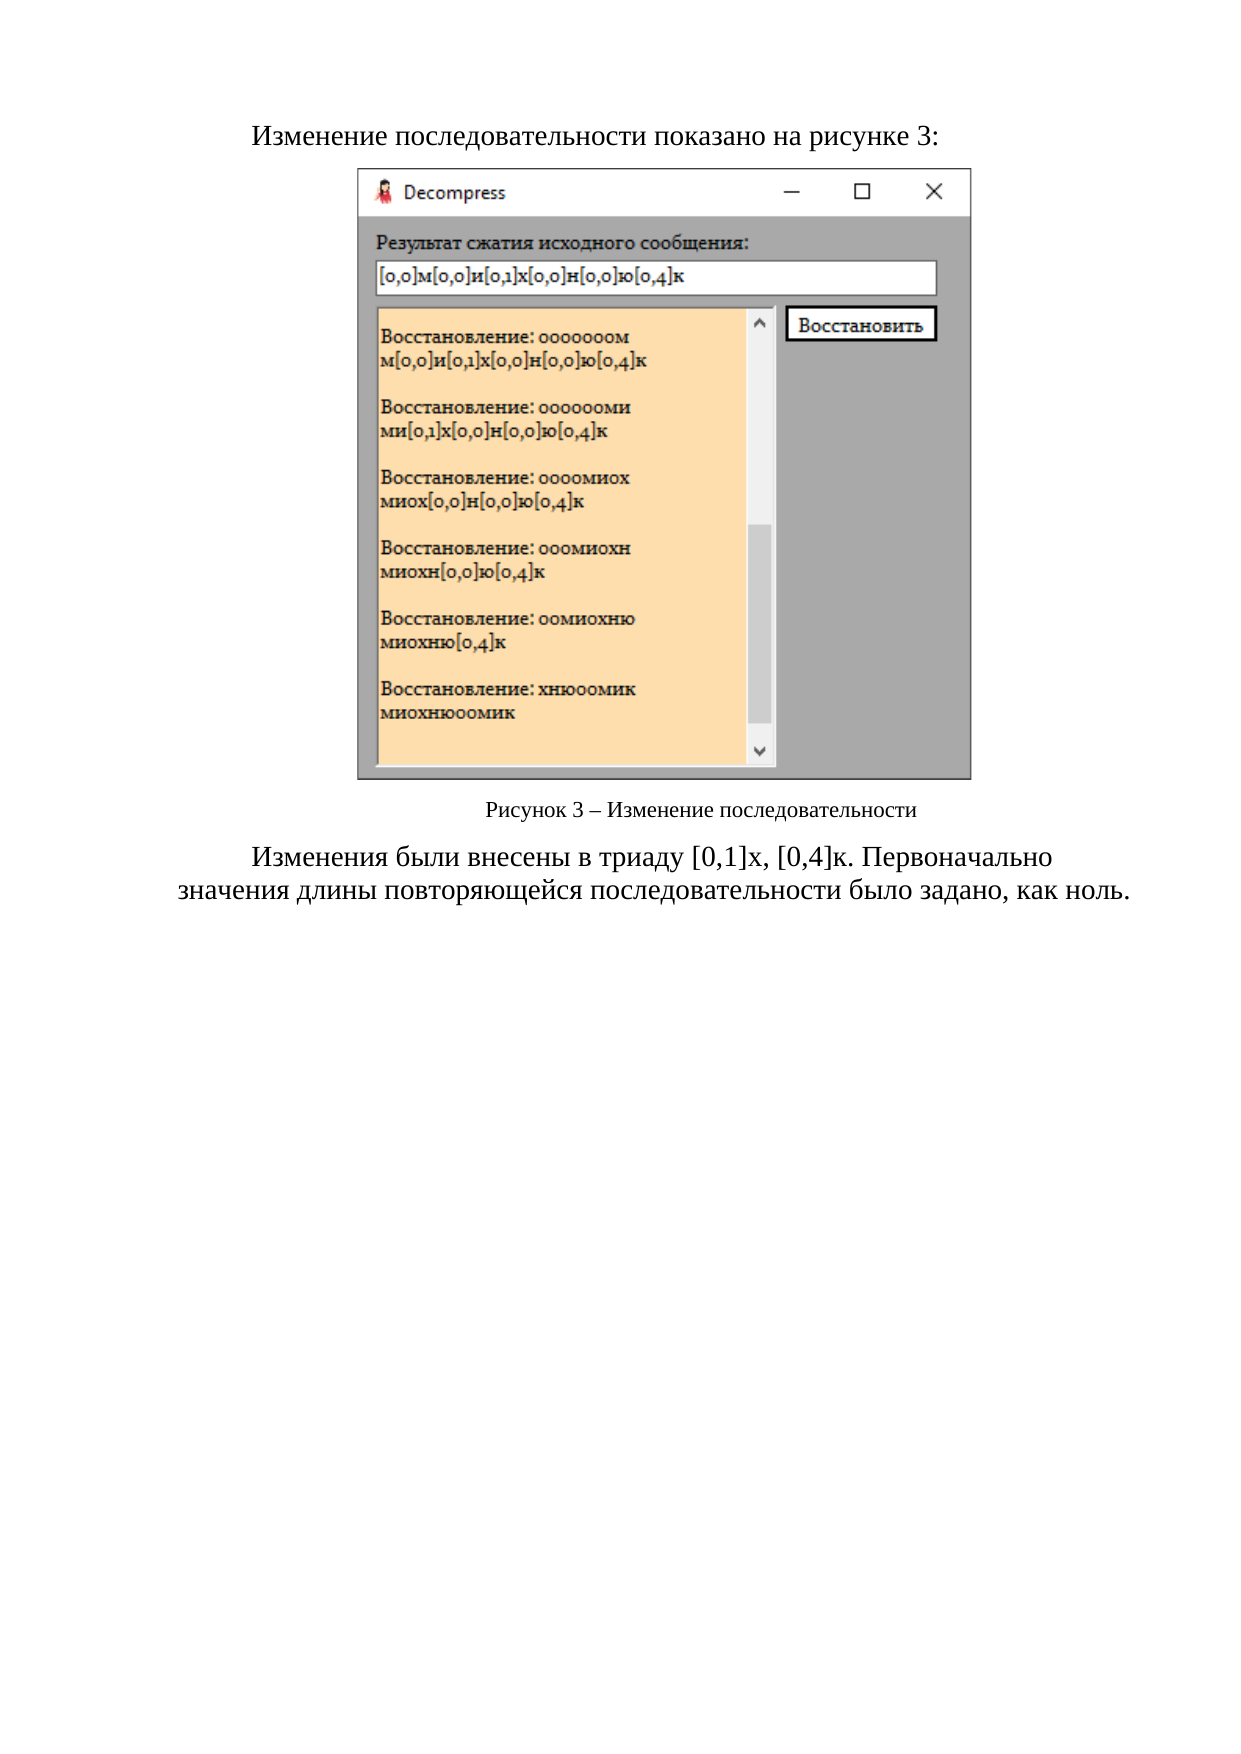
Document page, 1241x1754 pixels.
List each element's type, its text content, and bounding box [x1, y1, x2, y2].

text Изменение последовательности показано на рисунке 3: [177, 118, 1152, 152]
picture [357, 168, 972, 780]
text Изменения были внесены в триаду [0,1]x, [0,4]к. Первоначально значения длины повторяющейся последовательности было задано, как ноль. [177, 839, 1152, 906]
text Рисунок 3 – Изменение последовательности [177, 796, 1152, 822]
